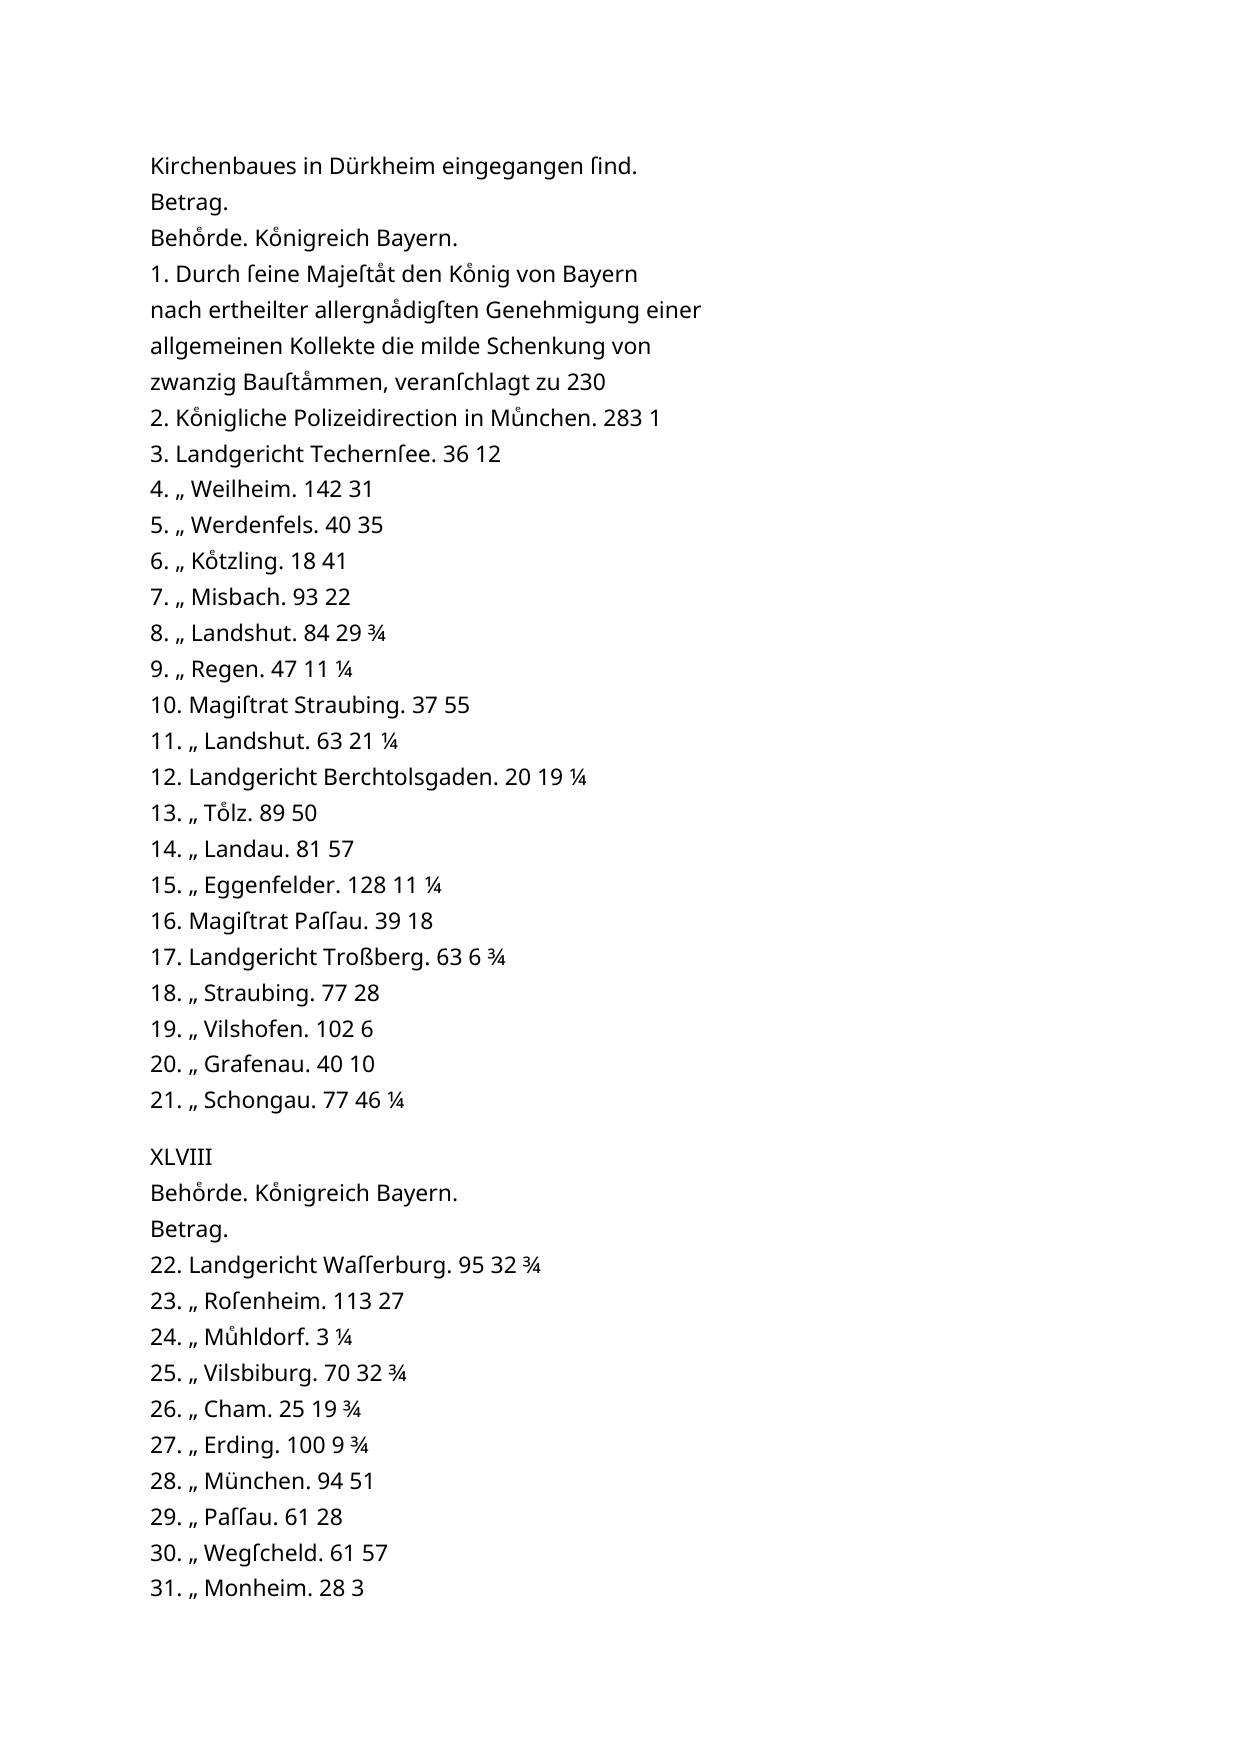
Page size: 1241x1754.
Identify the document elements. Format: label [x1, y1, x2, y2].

text [150, 1141, 1090, 1604]
text [150, 150, 1090, 1116]
